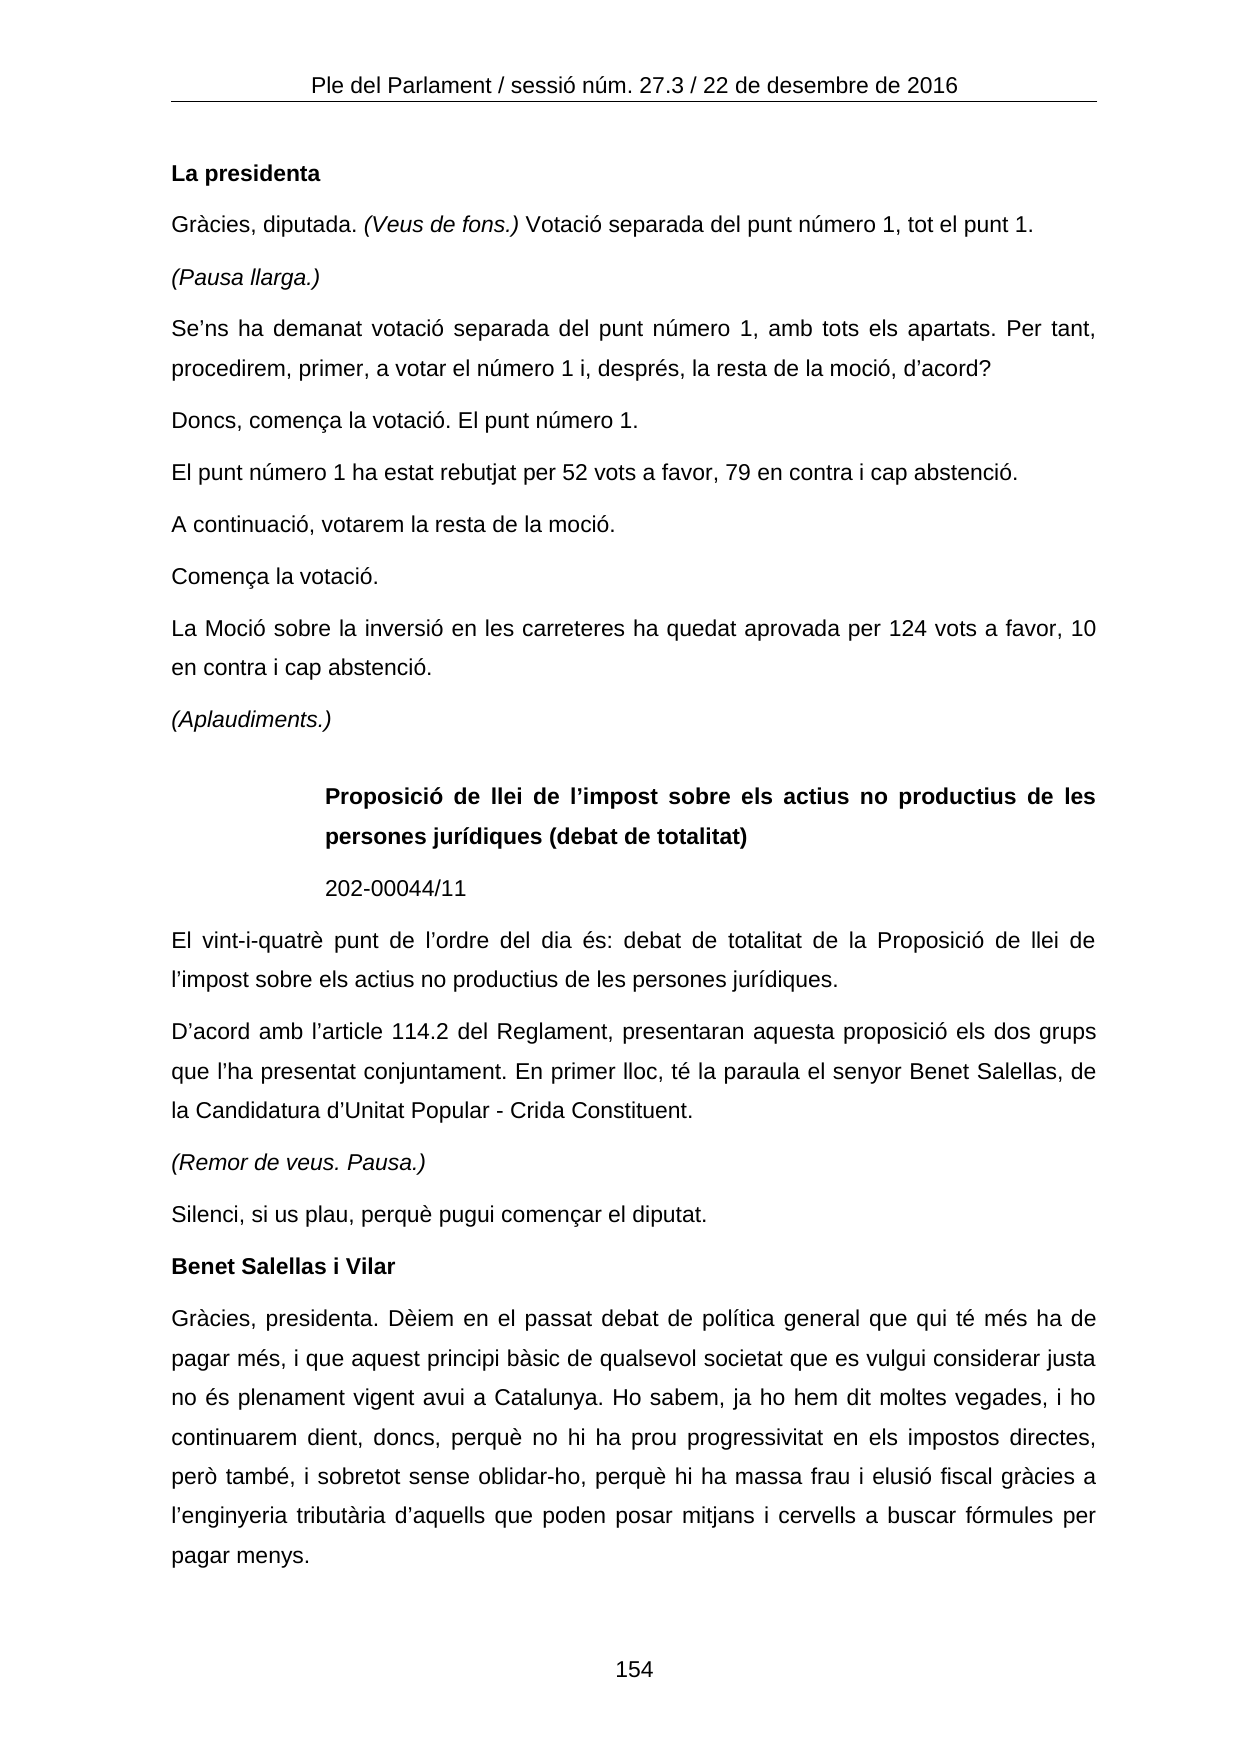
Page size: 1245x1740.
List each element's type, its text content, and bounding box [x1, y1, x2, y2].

text (Aplaudiments.) [171, 706, 1097, 733]
text Proposició de llei de l’impost sobre els actius no productius de les persones jurídiques (debat de totalitat) [325, 783, 1097, 849]
text Se’ns ha demanat votació separada del punt número 1, amb tots els apartats. Per tant, procedirem, primer, a votar el número 1 i, després, la resta de la moció, d’acord? [171, 315, 1097, 381]
text El vint-i-quatrè punt de l’ordre del dia és: debat de totalitat de la Proposició de llei de l’impost sobre els actius no productius de les persones jurídiques. [171, 927, 1097, 992]
text D’acord amb l’article 114.2 del Reglament, presentaran aquesta proposició els dos grups que l’ha presentat conjuntament. En primer lloc, té la paraula el senyor Benet Salellas, de la Candidatura d’Unitat Popular - Crida Constituent. [171, 1018, 1097, 1123]
text La presidenta [171, 159, 1097, 186]
text 202-00044/11 [325, 875, 1097, 901]
text Benet Salellas i Vilar [171, 1253, 1097, 1279]
text El punt número 1 ha estat rebutjat per 52 vots a favor, 79 en contra i cap abstenció. [171, 459, 1097, 485]
text Doncs, comença la votació. El punt número 1. [171, 407, 1097, 433]
text (Remor de veus. Pausa.) [171, 1149, 1097, 1175]
text Gràcies, presidenta. Dèiem en el passat debat de política general que qui té més ha de pagar més, i que aquest principi bàsic de qualsevol societat que es vulgui considerar justa no és plenament vigent avui a Catalunya. Ho sabem, ja ho hem dit moltes vegades, i ho continuarem dient, doncs, perquè no hi ha prou progressivitat en els impostos directes, però també, i sobretot sense oblidar-ho, perquè hi ha massa frau i elusió fiscal gràcies a l’enginyeria tributària d’aquells que poden posar mitjans i cervells a buscar fórmules per pagar menys. [171, 1305, 1097, 1568]
text Silenci, si us plau, perquè pugui començar el diputat. [171, 1201, 1097, 1227]
text (Pausa llarga.) [171, 263, 1097, 290]
text Comença la votació. [171, 563, 1097, 589]
text Gràcies, diputada. (Veus de fons.) Votació separada del punt número 1, tot el punt 1. [171, 211, 1097, 238]
text A continuació, votarem la resta de la moció. [171, 511, 1097, 537]
text La Moció sobre la inversió en les carreteres ha quedat aprovada per 124 vots a favor, 10 en contra i cap abstenció. [171, 615, 1097, 681]
